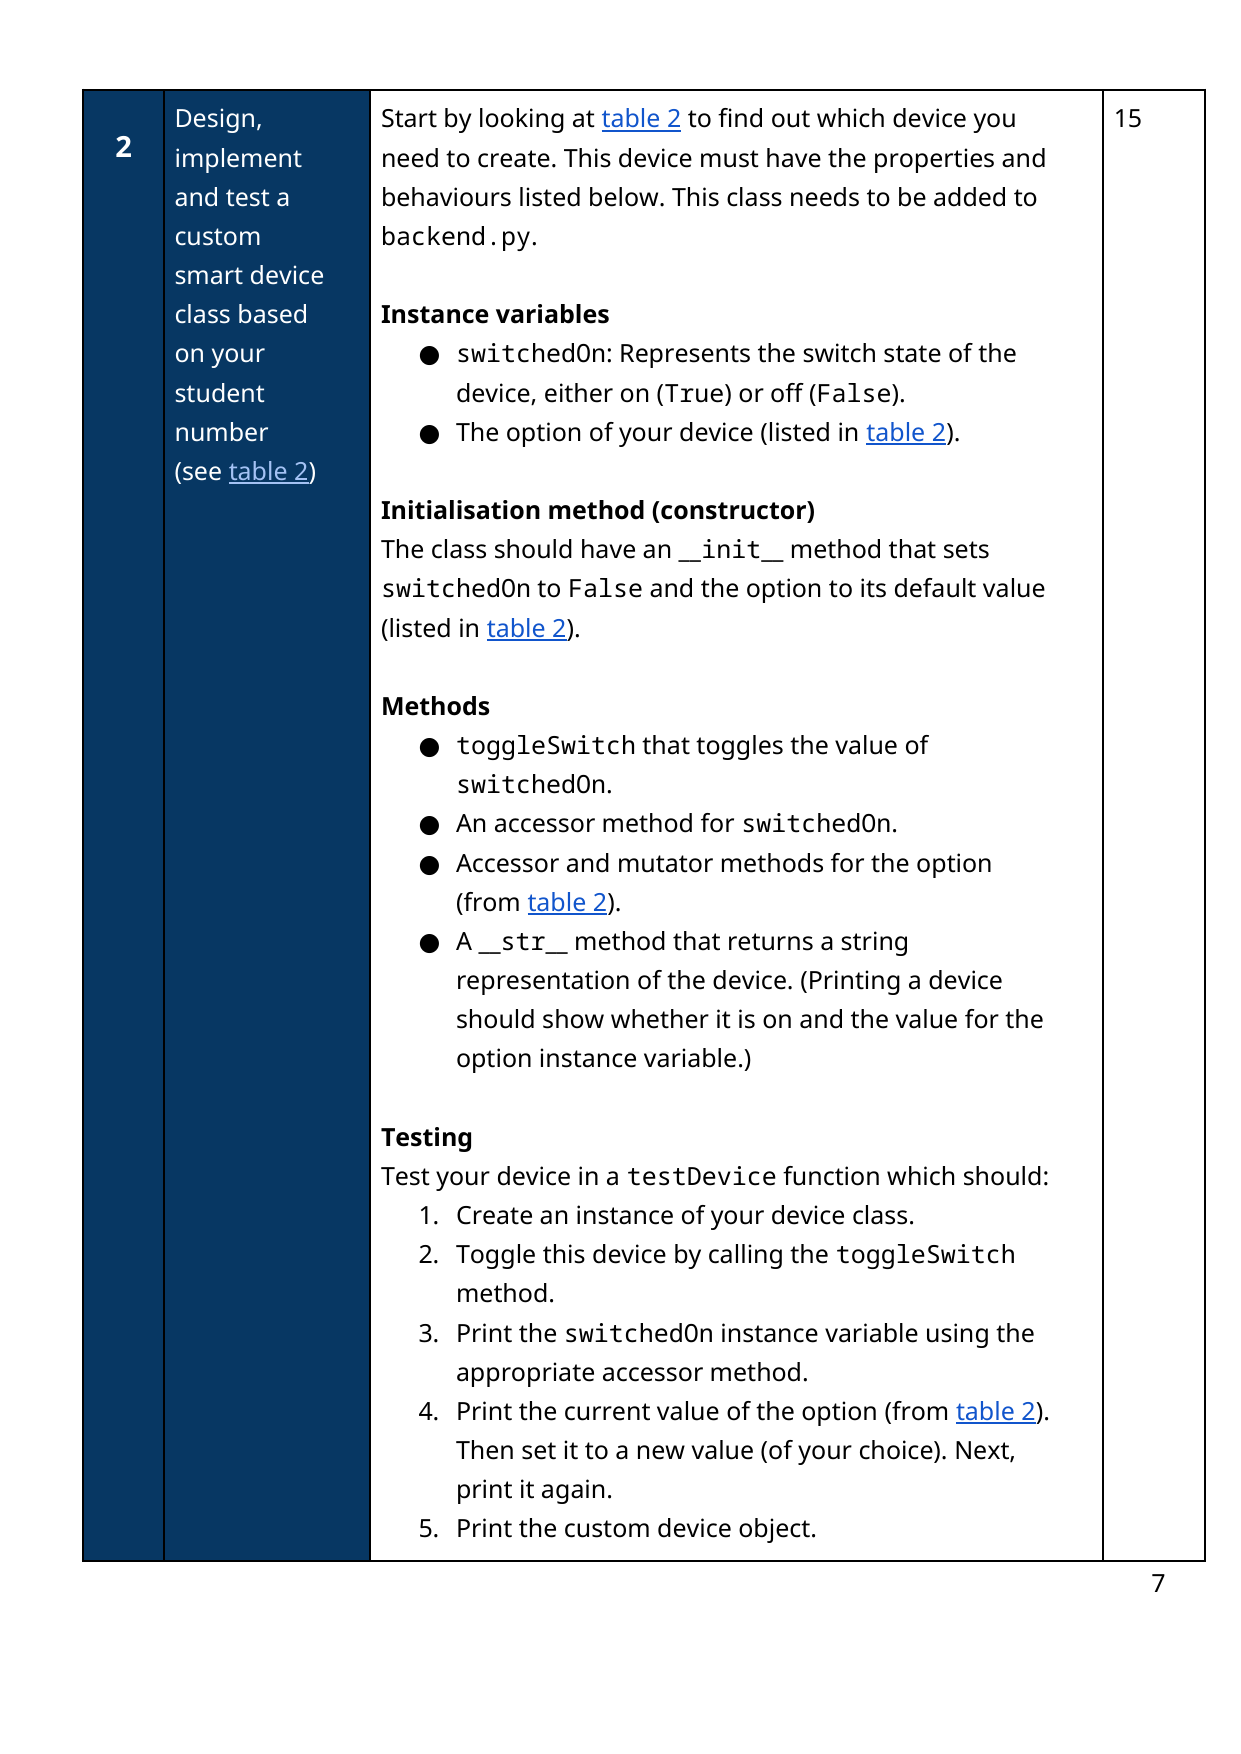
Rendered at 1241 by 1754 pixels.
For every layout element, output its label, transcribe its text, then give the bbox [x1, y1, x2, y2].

table_cell Design, implement and test a custom smart device class based on your student number (see table 2) [165, 91, 369, 1560]
table_cell Start by looking at table 2 to find out which device you need to create. This device must have the properties and behaviours listed below. This class needs to be added to backend.py. Instance variables switchedOn: Represents the switch state of the device, either on (True) or off (False). The option of your device (listed in table 2). Initialisation method (constructor) The class should have an __init__ method that sets switchedOn to False and the option to its default value (listed in table 2). Methods toggleSwitch that toggles the value of switchedOn. An accessor method for switchedOn. Accessor and mutator methods for the option (from table 2). A __str__ method that returns a string representation of the device. (Printing a device should show whether it is on and the value for the option instance variable.) Testing Test your device in a testDevice function which should: Create an instance of your device class. Toggle this device by calling the toggleSwitch method. Print the switchedOn instance variable using the appropriate accessor method. Print the current value of the option (from table 2). Then set it to a new value (of your choice). Next, print it again. Print the custom device object. [371, 91, 1102, 1560]
table_cell 15 [1104, 91, 1204, 1560]
table_cell 2 [84, 91, 163, 1560]
